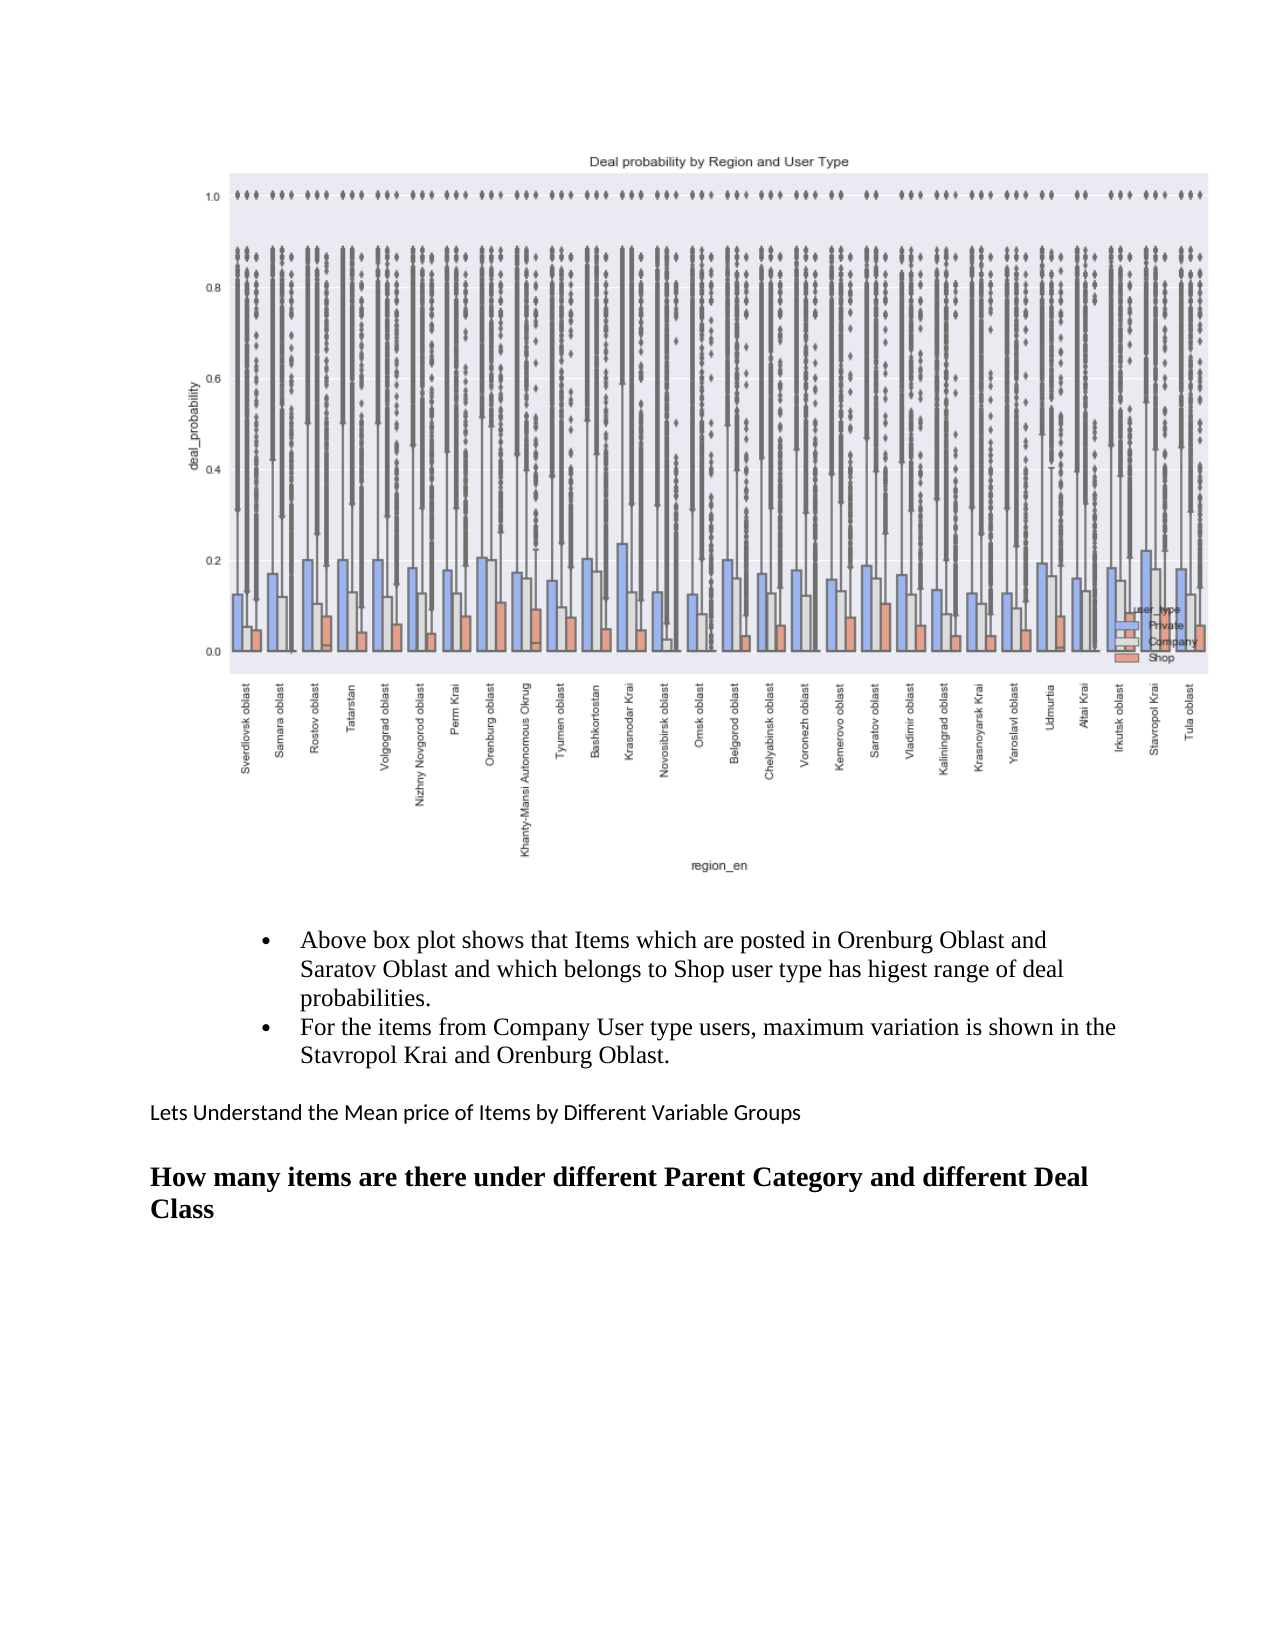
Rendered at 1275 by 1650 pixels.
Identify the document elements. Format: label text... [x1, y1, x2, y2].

list For the items from Company User type users, maximum variation is shown in the Stavropol Krai and Orenburg Oblast. [262, 1012, 1125, 1069]
text Lets Understand the Mean price of Items by Different Variable Groups [150, 1098, 1125, 1126]
list Above box plot shows that Items which are posted in Orenburg Oblast and Saratov Oblast and which belongs to Shop user type has higest range of deal probabilities. [262, 926, 1125, 1012]
picture [150, 150, 1241, 893]
subtitle How many items are there under different Parent Category and different Deal Class [150, 1160, 1125, 1224]
